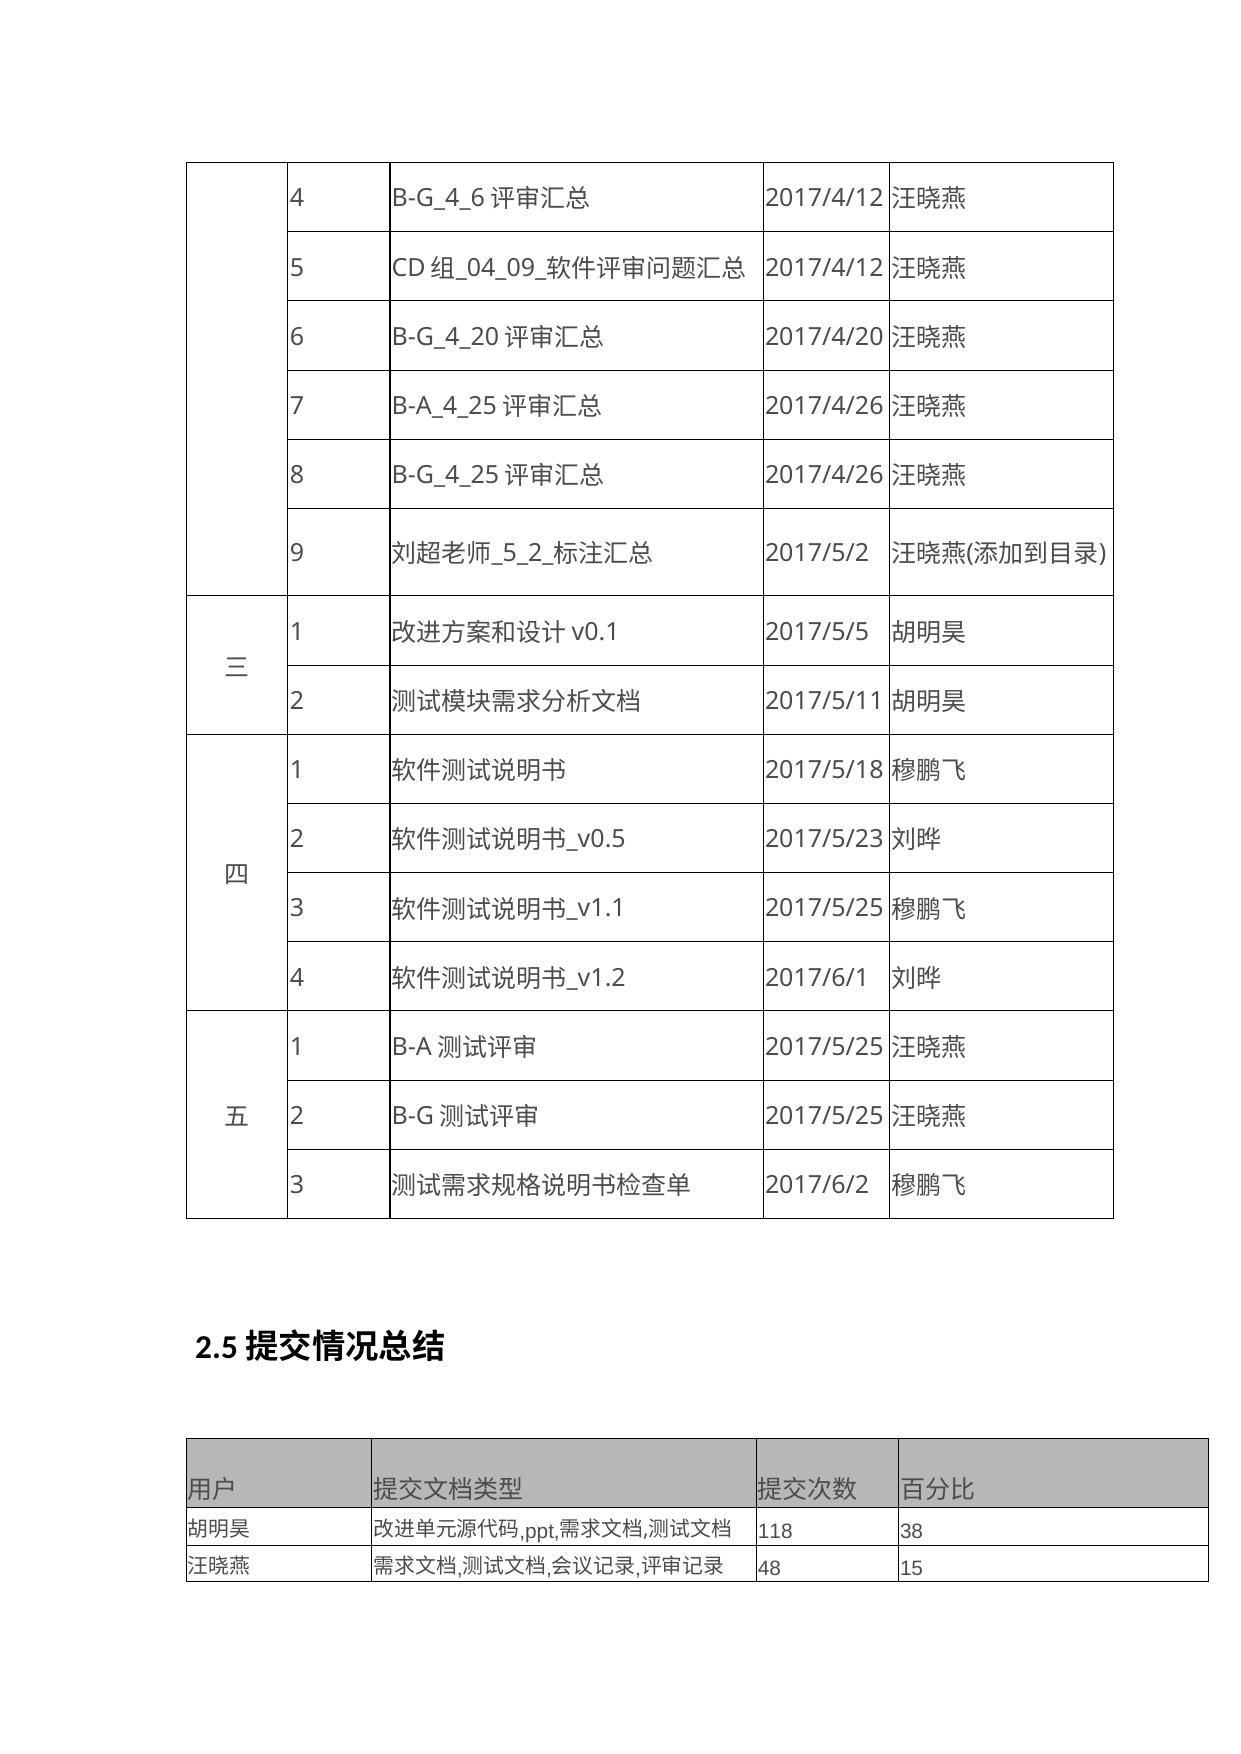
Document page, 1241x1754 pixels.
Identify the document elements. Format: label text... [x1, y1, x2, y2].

table_cell 改进单元源代码,ppt,需求文档,测试文档 [372, 1508, 756, 1544]
table_cell 2017/4/26 [764, 371, 889, 439]
table_cell 3 [288, 1150, 389, 1218]
table_cell 软件测试说明书_v1.2 [391, 942, 763, 1010]
table_cell 测试需求规格说明书检查单 [391, 1150, 763, 1218]
table_cell 穆鹏飞 [890, 735, 1113, 803]
table_cell 刘超老师_5_2_标注汇总 [391, 509, 763, 595]
table_cell 2 [288, 804, 389, 872]
table_cell 汪晓燕(添加到目录) [890, 509, 1113, 595]
table_cell B-A_4_25评审汇总 [391, 371, 763, 439]
table_cell 2017/6/2 [764, 1150, 889, 1218]
table_cell 穆鹏飞 [890, 1150, 1113, 1218]
table_cell 48 [757, 1546, 898, 1581]
table_cell 5 [288, 232, 389, 300]
table_cell 软件测试说明书_v0.5 [391, 804, 763, 872]
table_cell 三 [187, 596, 287, 734]
table_cell 2017/5/23 [764, 804, 889, 872]
table_header 提交次数 [757, 1439, 898, 1507]
table_cell 汪晓燕 [890, 1011, 1113, 1079]
table_cell 2017/5/25 [764, 873, 889, 941]
table_cell 2017/5/25 [764, 1011, 889, 1079]
table_cell 15 [899, 1546, 1208, 1581]
table_cell 2 [288, 1081, 389, 1149]
table_cell B-G_4_20评审汇总 [391, 301, 763, 369]
table_cell 4 [288, 163, 389, 231]
table_cell 1 [288, 596, 389, 664]
table_cell B-G_4_6评审汇总 [391, 163, 763, 231]
table_cell CD组_04_09_软件评审问题汇总 [391, 232, 763, 300]
table_cell 2 [288, 666, 389, 734]
table_cell 2017/5/5 [764, 596, 889, 664]
table_cell 9 [288, 509, 389, 595]
table_cell 汪晓燕 [890, 232, 1113, 300]
table_cell 6 [288, 301, 389, 369]
table_cell 2017/6/1 [764, 942, 889, 1010]
table_cell 2017/5/11 [764, 666, 889, 734]
table_cell 汪晓燕 [187, 1546, 371, 1581]
table_cell 软件测试说明书_v1.1 [391, 873, 763, 941]
table_cell 8 [288, 440, 389, 508]
table_cell 五 [187, 1011, 287, 1218]
table_cell B-G_4_25评审汇总 [391, 440, 763, 508]
table_cell 1 [288, 1011, 389, 1079]
table_cell 胡明昊 [890, 596, 1113, 664]
table_cell 汪晓燕 [890, 163, 1113, 231]
table_cell 刘晔 [890, 804, 1113, 872]
table_cell 汪晓燕 [890, 301, 1113, 369]
table_cell 胡明昊 [890, 666, 1113, 734]
table_cell 4 [288, 942, 389, 1010]
table_header 百分比 [899, 1439, 1208, 1507]
table_cell 2017/5/18 [764, 735, 889, 803]
table_cell 2017/4/20 [764, 301, 889, 369]
table_cell 2017/4/12 [764, 163, 889, 231]
table_cell 穆鹏飞 [890, 873, 1113, 941]
table_cell 汪晓燕 [890, 440, 1113, 508]
table_cell 7 [288, 371, 389, 439]
table_cell B-A测试评审 [391, 1011, 763, 1079]
table_cell 2017/5/2 [764, 509, 889, 595]
table_cell 2017/5/25 [764, 1081, 889, 1149]
table_cell 四 [187, 735, 287, 1010]
subtitle 2.5 提交情况总结 [187, 1311, 1053, 1376]
table_cell 2017/4/26 [764, 440, 889, 508]
table_header 用户 [187, 1439, 371, 1507]
table_cell 汪晓燕 [890, 371, 1113, 439]
table_header 提交文档类型 [372, 1439, 756, 1507]
table_cell 测试模块需求分析文档 [391, 666, 763, 734]
table_cell 软件测试说明书 [391, 735, 763, 803]
table_cell 118 [757, 1508, 898, 1544]
table_cell 2017/4/12 [764, 232, 889, 300]
table_cell 需求文档,测试文档,会议记录,评审记录 [372, 1546, 756, 1581]
table_cell 改进方案和设计v0.1 [391, 596, 763, 664]
table_cell 1 [288, 735, 389, 803]
table_cell 汪晓燕 [890, 1081, 1113, 1149]
table_cell 胡明昊 [187, 1508, 371, 1544]
table_cell B-G测试评审 [391, 1081, 763, 1149]
table_cell 刘晔 [890, 942, 1113, 1010]
table_cell 38 [899, 1508, 1208, 1544]
table_cell 3 [288, 873, 389, 941]
